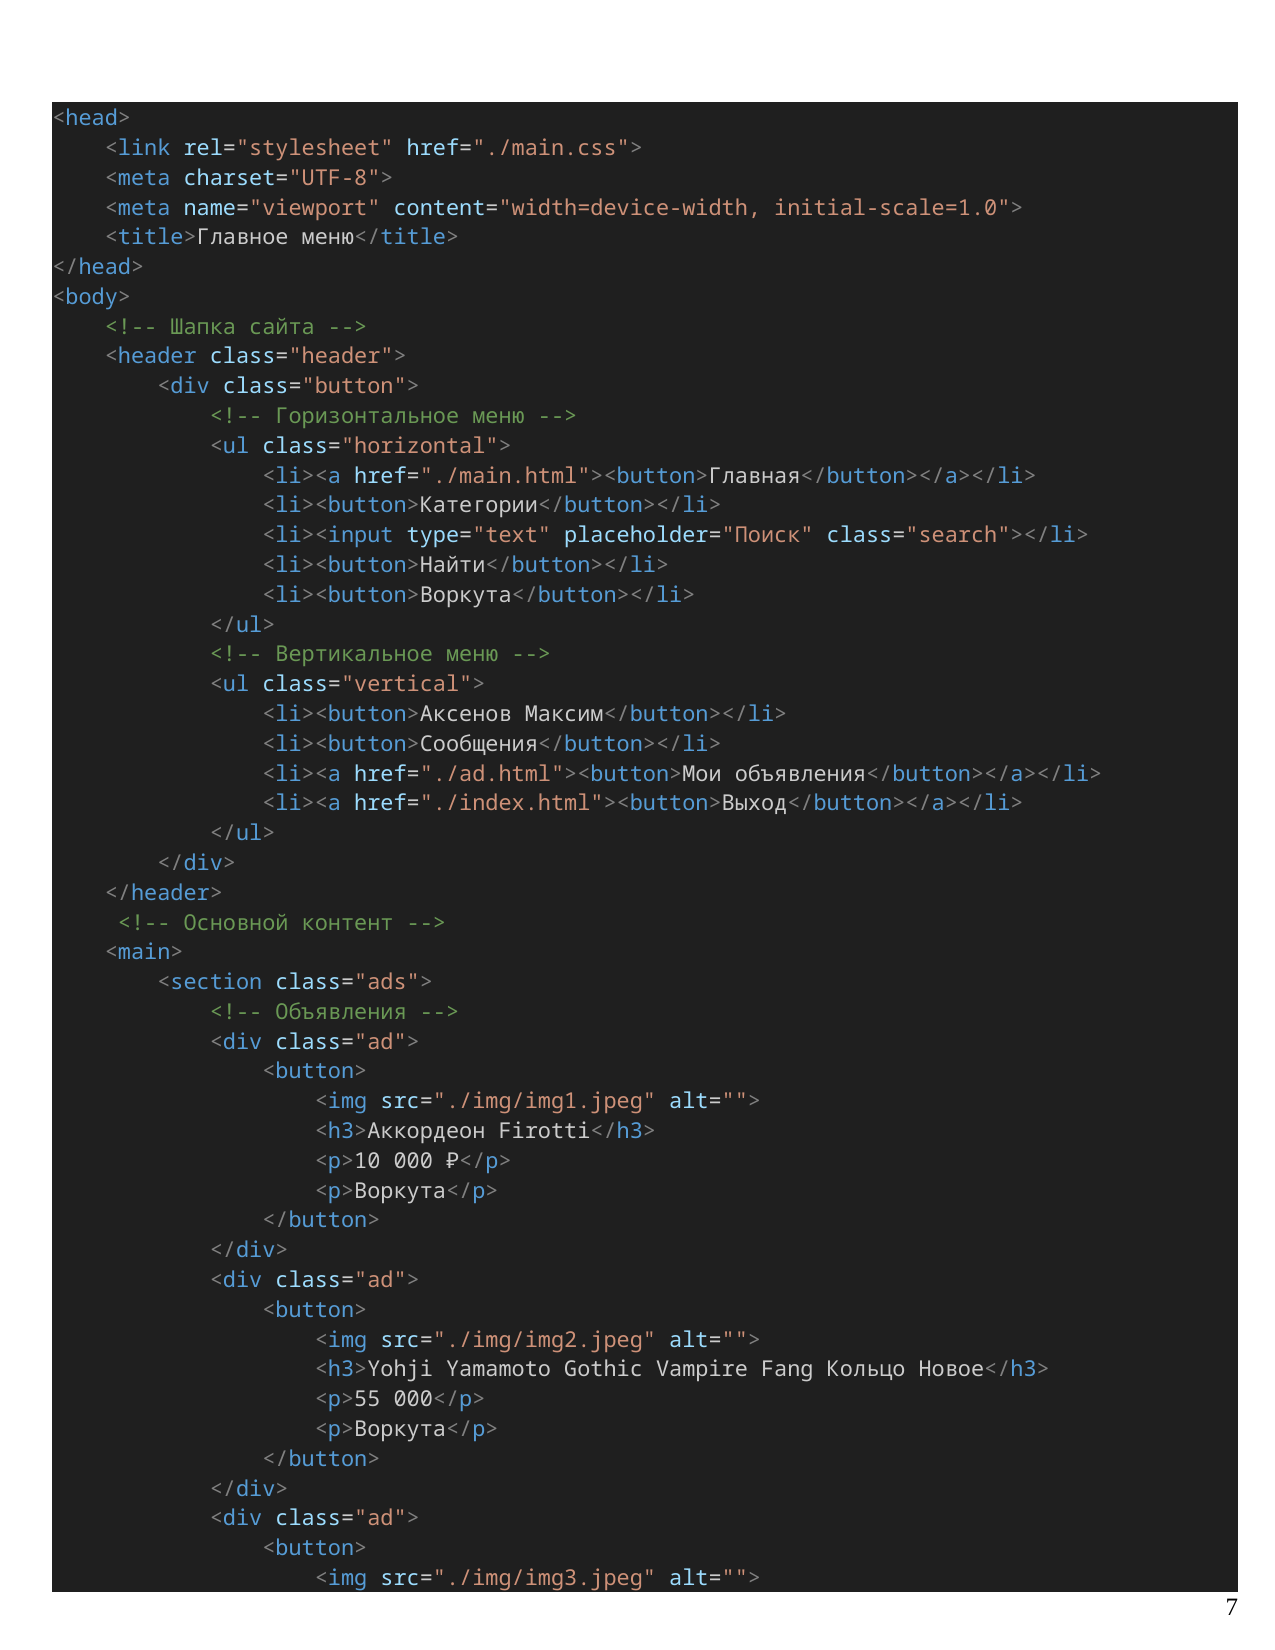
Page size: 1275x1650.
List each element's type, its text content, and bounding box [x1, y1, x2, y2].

text <!-- Основной контент --> [52, 907, 1238, 936]
text <div class="ad"> [52, 1026, 1238, 1056]
text <img src="./img/img2.jpeg" alt=""> [52, 1324, 1238, 1353]
text <img src="./img/img1.jpeg" alt=""> [52, 1085, 1238, 1115]
text <!-- Вертикальное меню --> [52, 638, 1238, 668]
text <button> [52, 1294, 1238, 1324]
text <meta name="viewport" content="width=device-width, initial-scale=1.0"> [52, 192, 1238, 221]
text <meta charset="UTF-8"> [52, 162, 1238, 192]
text <link rel="stylesheet" href="./main.css"> [52, 132, 1238, 162]
text <ul class="horizontal"> [52, 430, 1238, 460]
text <p>Воркута</p> [52, 1413, 1238, 1443]
text </button> [52, 1443, 1238, 1473]
text <li><a href="./index.html"><button>Выход</button></a></li> [52, 787, 1238, 817]
text </head> [52, 251, 1238, 281]
text <h3>Аккордеон Firotti</h3> [52, 1115, 1238, 1145]
text <!-- Объявления --> [52, 996, 1238, 1026]
text <ul class="vertical"> [52, 668, 1238, 698]
text </ul> [52, 817, 1238, 847]
text <div class="ad"> [52, 1264, 1238, 1294]
text <li><input type="text" placeholder="Поиск" class="search"></li> [52, 519, 1238, 549]
text <img src="./img/img3.jpeg" alt=""> [52, 1562, 1238, 1592]
text <h3>Yohji Yamamoto Gothic Vampire Fang Кольцо Новое</h3> [52, 1353, 1238, 1383]
text <!-- Шапка сайта --> [52, 311, 1238, 341]
text <section class="ads"> [52, 966, 1238, 996]
text </div> [52, 847, 1238, 877]
text </div> [52, 1473, 1238, 1502]
text </div> [52, 1234, 1238, 1264]
text <title>Главное меню</title> [52, 221, 1238, 251]
text </ul> [52, 609, 1238, 638]
text </header> [52, 877, 1238, 907]
text <p>10 000 ₽</p> [52, 1145, 1238, 1175]
text <main> [52, 936, 1238, 966]
text <li><button>Воркута</button></li> [52, 579, 1238, 609]
text <body> [52, 281, 1238, 311]
text <p>55 000</p> [52, 1383, 1238, 1413]
text <header class="header"> [52, 341, 1238, 370]
text <li><button>Категории</button></li> [52, 489, 1238, 519]
text <li><a href="./main.html"><button>Главная</button></a></li> [52, 460, 1238, 489]
text <li><button>Сообщения</button></li> [52, 728, 1238, 758]
text <p>Воркута</p> [52, 1175, 1238, 1204]
text <button> [52, 1532, 1238, 1562]
text <li><button>Аксенов Максим</button></li> [52, 698, 1238, 728]
text <button> [52, 1056, 1238, 1085]
text </button> [52, 1204, 1238, 1234]
text <!-- Горизонтальное меню --> [52, 400, 1238, 430]
text <div class="ad"> [52, 1502, 1238, 1532]
text <li><button>Найти</button></li> [52, 549, 1238, 579]
text <div class="button"> [52, 370, 1238, 400]
text <li><a href="./ad.html"><button>Мои объявления</button></a></li> [52, 758, 1238, 787]
text <head> [52, 102, 1238, 132]
